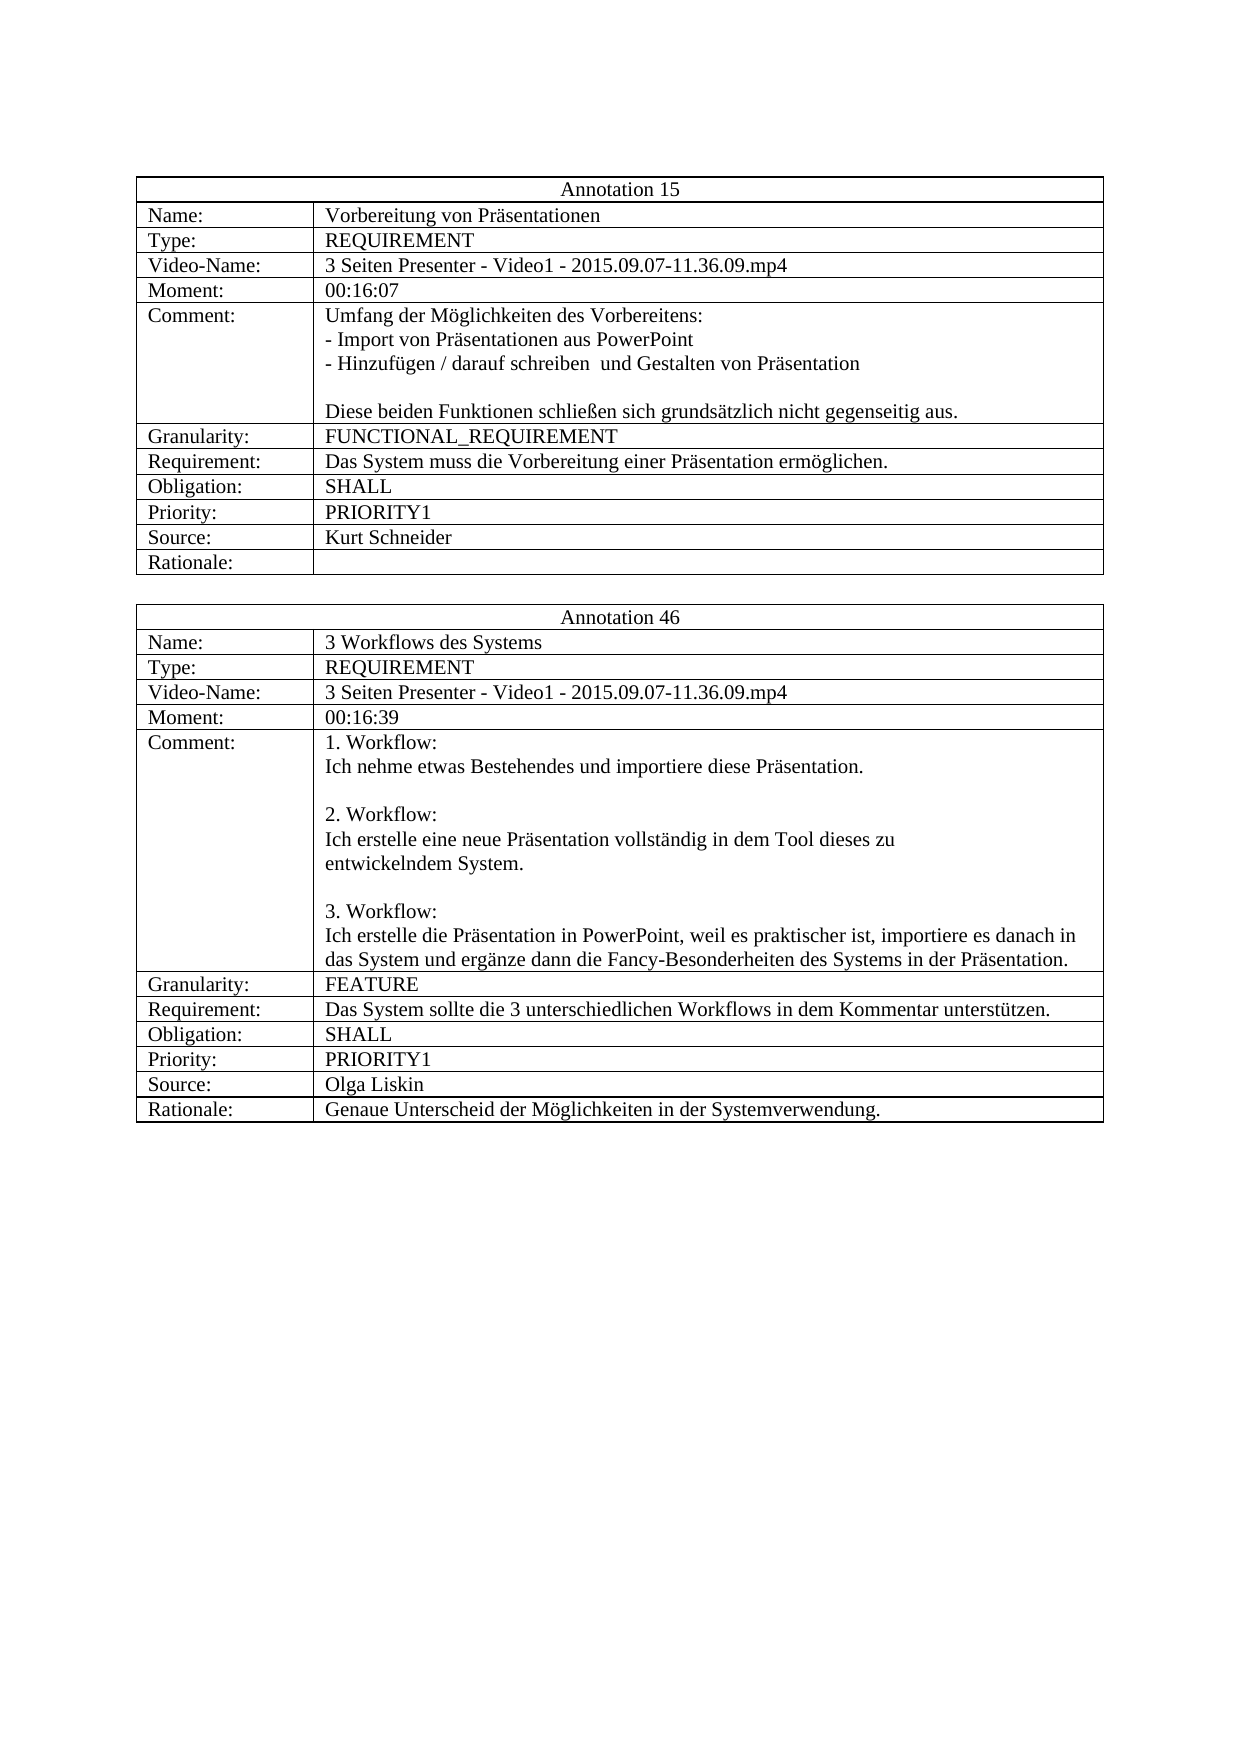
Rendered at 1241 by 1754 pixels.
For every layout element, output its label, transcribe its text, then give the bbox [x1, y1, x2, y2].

table_cell Source: [137, 525, 313, 549]
table_cell SHALL [314, 1022, 1103, 1046]
table_cell Requirement: [137, 997, 313, 1021]
table_cell Type: [137, 228, 313, 252]
table_cell 3 Seiten Presenter - Video1 - 2015.09.07-11.36.09.mp4 [314, 253, 1103, 277]
table_cell [314, 550, 1103, 574]
table_cell PRIORITY1 [314, 1047, 1103, 1071]
table_cell Genaue Unterscheid der Möglichkeiten in der Systemverwendung. [314, 1098, 1103, 1121]
table_cell Kurt Schneider [314, 525, 1103, 549]
table_cell Priority: [137, 500, 313, 524]
table_cell Comment: [137, 730, 313, 971]
table_cell 3 Seiten Presenter - Video1 - 2015.09.07-11.36.09.mp4 [314, 680, 1103, 704]
table_cell Source: [137, 1072, 313, 1096]
table_header Annotation 15 [137, 178, 1103, 201]
table_cell Priority: [137, 1047, 313, 1071]
table_cell Name: [137, 203, 313, 227]
table_cell 3 Workflows des Systems [314, 630, 1103, 654]
table_cell Rationale: [137, 550, 313, 574]
table_cell Umfang der Möglichkeiten des Vorbereitens: - Import von Präsentationen aus PowerPoint - Hinzufügen / darauf schreiben und Gestalten von Präsentation Diese beiden Funktionen schließen sich grundsätzlich nicht gegenseitig aus. [314, 303, 1103, 423]
table_cell PRIORITY1 [314, 500, 1103, 524]
table_cell Type: [137, 655, 313, 679]
table_cell Olga Liskin [314, 1072, 1103, 1096]
table_cell Video-Name: [137, 253, 313, 277]
table_cell SHALL [314, 475, 1103, 498]
table_cell REQUIREMENT [314, 228, 1103, 252]
table_cell Requirement: [137, 449, 313, 473]
table_cell Name: [137, 630, 313, 654]
table_cell Comment: [137, 303, 313, 423]
table_cell 1. Workflow: Ich nehme etwas Bestehendes und importiere diese Präsentation. 2. Workflow: Ich erstelle eine neue Präsentation vollständig in dem Tool dieses zu entwickelndem System. 3. Workflow: Ich erstelle die Präsentation in PowerPoint, weil es praktischer ist, importiere es danach in das System und ergänze dann die Fancy-Besonderheiten des Systems in der Präsentation. [314, 730, 1103, 971]
table_cell REQUIREMENT [314, 655, 1103, 679]
table_cell Das System sollte die 3 unterschiedlichen Workflows in dem Kommentar unterstützen. [314, 997, 1103, 1021]
table_cell Obligation: [137, 1022, 313, 1046]
table_header Annotation 46 [137, 605, 1103, 629]
table_cell 00:16:07 [314, 278, 1103, 302]
table_cell Obligation: [137, 475, 313, 498]
table_cell Das System muss die Vorbereitung einer Präsentation ermöglichen. [314, 449, 1103, 473]
table_cell Moment: [137, 705, 313, 729]
table_cell Vorbereitung von Präsentationen [314, 203, 1103, 227]
table_cell FEATURE [314, 972, 1103, 996]
table_cell Moment: [137, 278, 313, 302]
table_cell FUNCTIONAL_REQUIREMENT [314, 424, 1103, 448]
table_cell Granularity: [137, 424, 313, 448]
table_cell 00:16:39 [314, 705, 1103, 729]
table_cell Video-Name: [137, 680, 313, 704]
table_cell Granularity: [137, 972, 313, 996]
table_cell Rationale: [137, 1098, 313, 1121]
